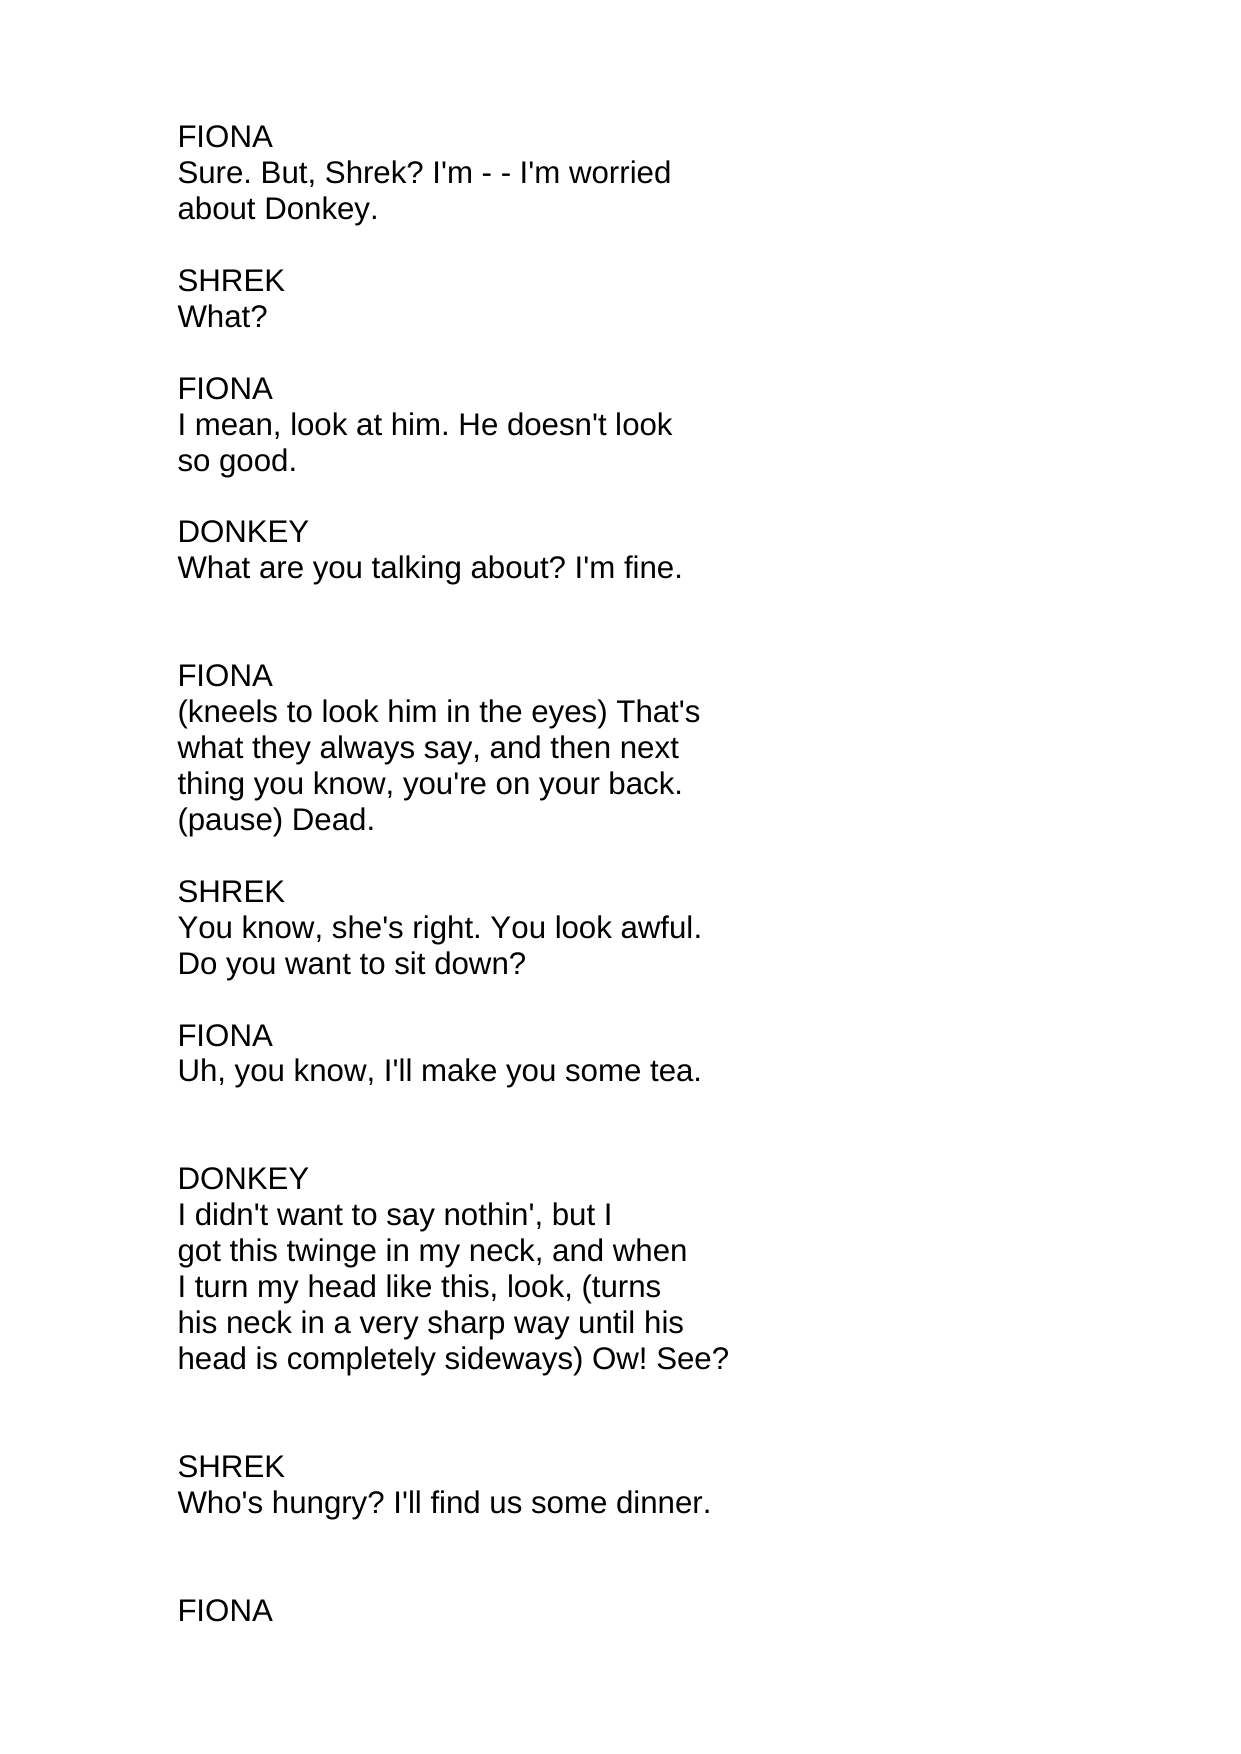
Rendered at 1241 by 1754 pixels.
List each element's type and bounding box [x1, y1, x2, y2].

text [177, 118, 1152, 1627]
